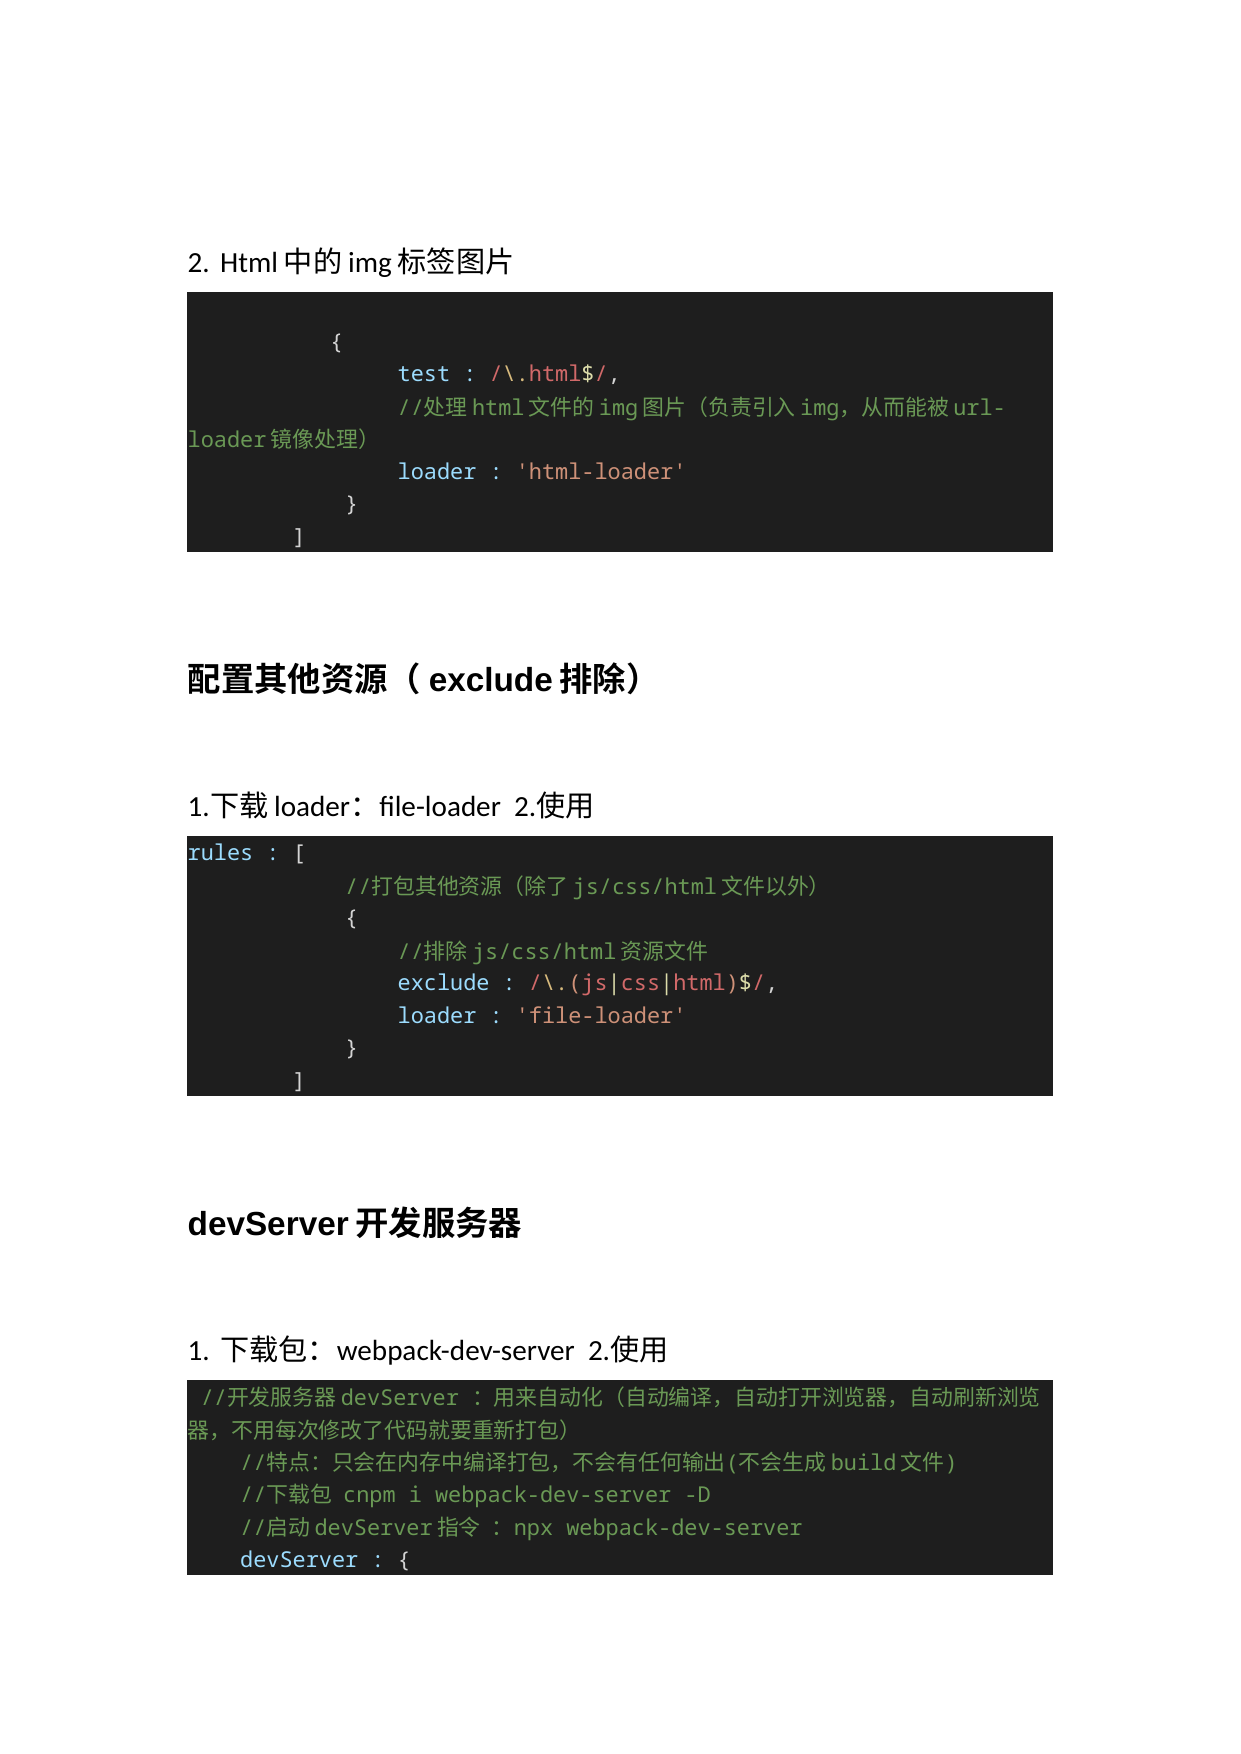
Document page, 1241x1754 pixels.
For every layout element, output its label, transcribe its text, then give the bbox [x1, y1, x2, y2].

text //开发服务器devServer ：用来自动化（自动编译，自动打开浏览器，自动刷新浏览器，不用每次修改了代码就要重新打包） [187, 1380, 1053, 1445]
text { [187, 324, 1053, 357]
subtitle devServer开发服务器 [187, 1188, 1053, 1253]
text } [187, 1031, 1053, 1063]
text loader : 'html-loader' [187, 454, 1053, 487]
text test : /\.html$/, [187, 357, 1053, 389]
text //下载包 cnpm i webpack-dev-server -D [187, 1477, 1053, 1510]
text loader : 'file-loader' [187, 998, 1053, 1031]
text //处理html文件的img图片（负责引入img，从而能被url-loader镜像处理） [187, 389, 1053, 454]
text //排除js/css/html资源文件 [187, 933, 1053, 966]
subtitle 配置其他资源（ exclude排除） [187, 644, 1053, 709]
text ] [187, 519, 1053, 552]
text ] [187, 1063, 1053, 1096]
text exclude : /\.(js|css|html)$/, [187, 966, 1053, 998]
list Html中的img标签图片 [187, 227, 1053, 292]
text } [187, 487, 1053, 519]
text devServer : { [187, 1542, 1053, 1575]
text 1.下载loader：file-loader 2.使用 [187, 771, 1053, 836]
text { [187, 901, 1053, 933]
text //打包其他资源（除了js/css/html文件以外） [187, 868, 1053, 901]
text rules : [ [187, 836, 1053, 868]
list 下载包：webpack-dev-server 2.使用 [187, 1315, 1053, 1380]
text //启动devServer指令 ：npx webpack-dev-server [513, 1510, 1053, 1542]
